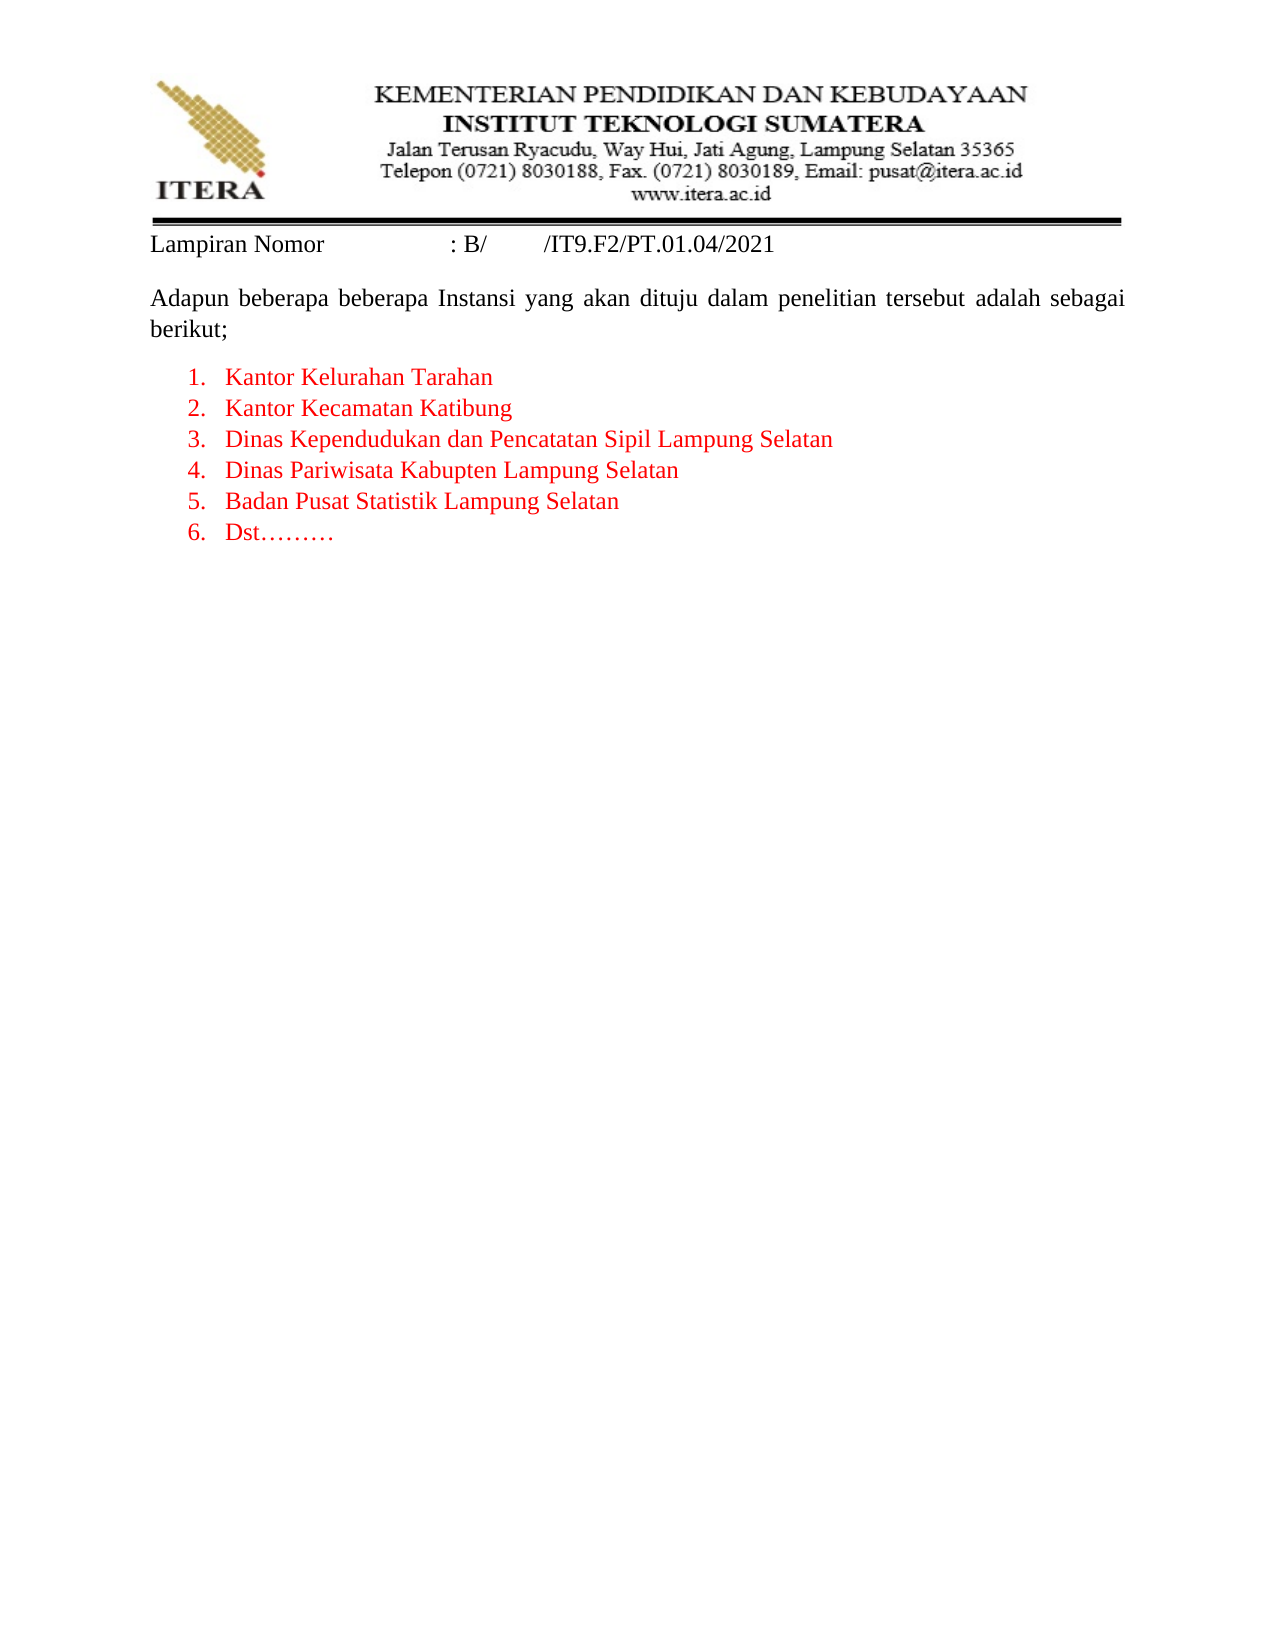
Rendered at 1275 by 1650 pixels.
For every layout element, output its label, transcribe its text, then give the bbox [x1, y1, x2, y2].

list Badan Pusat Statistik Lampung Selatan [187, 486, 1125, 515]
list Dinas Kependudukan dan Pencatatan Sipil Lampung Selatan [187, 424, 1125, 453]
list Dst……… [187, 517, 1125, 546]
text Adapun beberapa beberapa Instansi yang akan dituju dalam penelitian tersebut adalah sebagai berikut; [150, 283, 1125, 343]
list Kantor Kecamatan Katibung [187, 393, 1125, 422]
list Kantor Kelurahan Tarahan [187, 362, 1125, 391]
text Lampiran Nomor : B/ /IT9.F2/PT.01.04/2021 [150, 230, 1125, 258]
picture [150, 73, 1125, 230]
list Dinas Pariwisata Kabupten Lampung Selatan [187, 455, 1125, 484]
